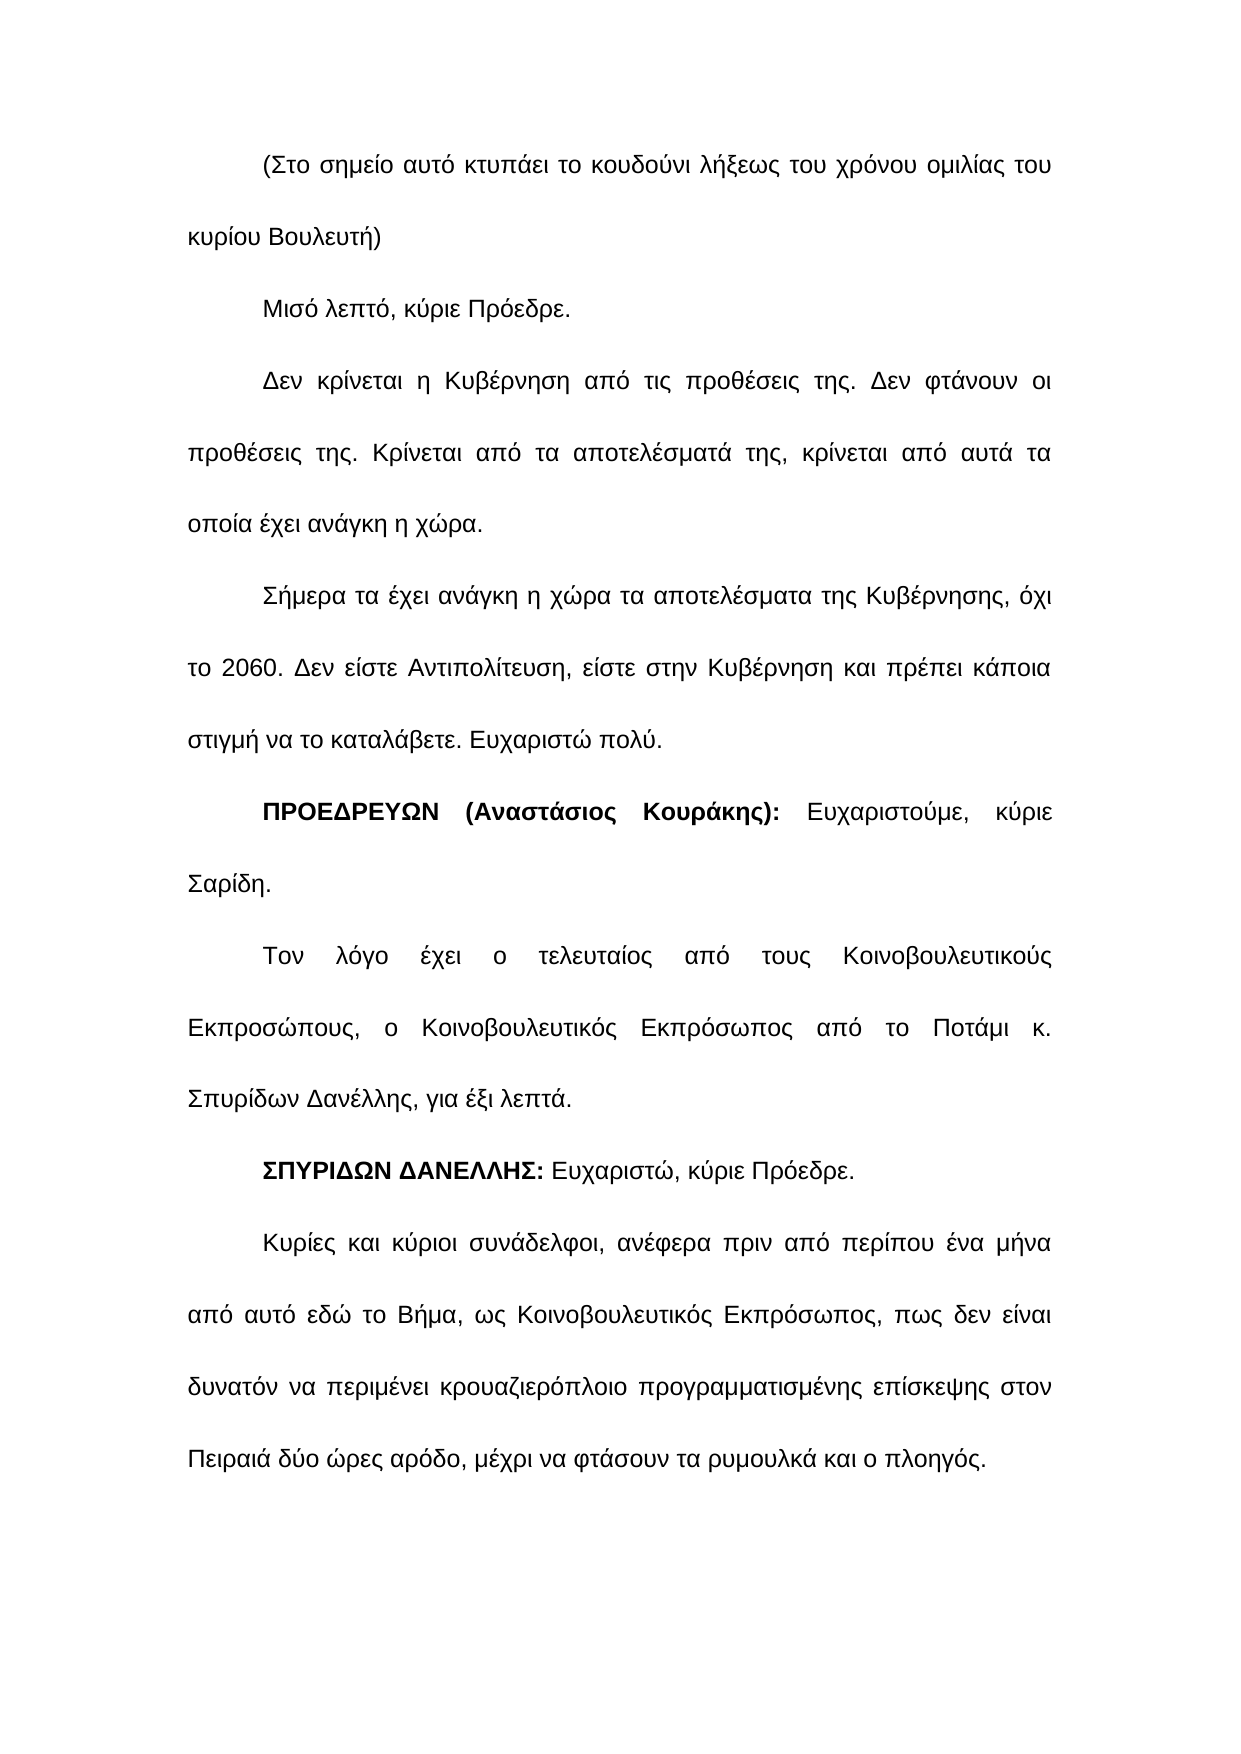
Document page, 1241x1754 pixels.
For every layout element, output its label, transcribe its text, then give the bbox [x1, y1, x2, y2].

text (Στο σημείο αυτό κτυπάει το κουδούνι λήξεως του χρόνου ομιλίας του κυρίου Βουλευτή) [187, 150, 1053, 251]
text Σήμερα τα έχει ανάγκη η χώρα τα αποτελέσματα της Κυβέρνησης, όχι το 2060. Δεν είστε Αντιπολίτευση, είστε στην Κυβέρνηση και πρέπει κάποια στιγμή να το καταλάβετε. Ευχαριστώ πολύ. [187, 581, 1053, 754]
text Μισό λεπτό, κύριε Πρόεδρε. [187, 294, 1053, 322]
text Τον λόγο έχει ο τελευταίος από τους Κοινοβουλευτικούς Εκπροσώπους, ο Κοινοβουλευτικός Εκπρόσωπος από το Ποτάμι κ. Σπυρίδων Δανέλλης, για έξι λεπτά. [187, 941, 1053, 1113]
text Κυρίες και κύριοι συνάδελφοι, ανέφερα πριν από περίπου ένα μήνα από αυτό εδώ το Βήμα, ως Κοινοβουλευτικός Εκπρόσωπος, πως δεν είναι δυνατόν να περιμένει κρουαζιερόπλοιο προγραμματισμένης επίσκεψης στον Πειραιά δύο ώρες αρόδο, μέχρι να φτάσουν τα ρυμουλκά και ο πλοηγός. [187, 1228, 1053, 1472]
text ΠΡΟΕΔΡΕΥΩΝ (Αναστάσιος Κουράκης): Ευχαριστούμε, κύριε Σαρίδη. [187, 797, 1053, 897]
text Δεν κρίνεται η Κυβέρνηση από τις προθέσεις της. Δεν φτάνουν οι προθέσεις της. Κρίνεται από τα αποτελέσματά της, κρίνεται από αυτά τα οποία έχει ανάγκη η χώρα. [187, 366, 1053, 538]
text ΣΠΥΡΙΔΩΝ ΔΑΝΕΛΛΗΣ: Ευχαριστώ, κύριε Πρόεδρε. [187, 1156, 1053, 1185]
